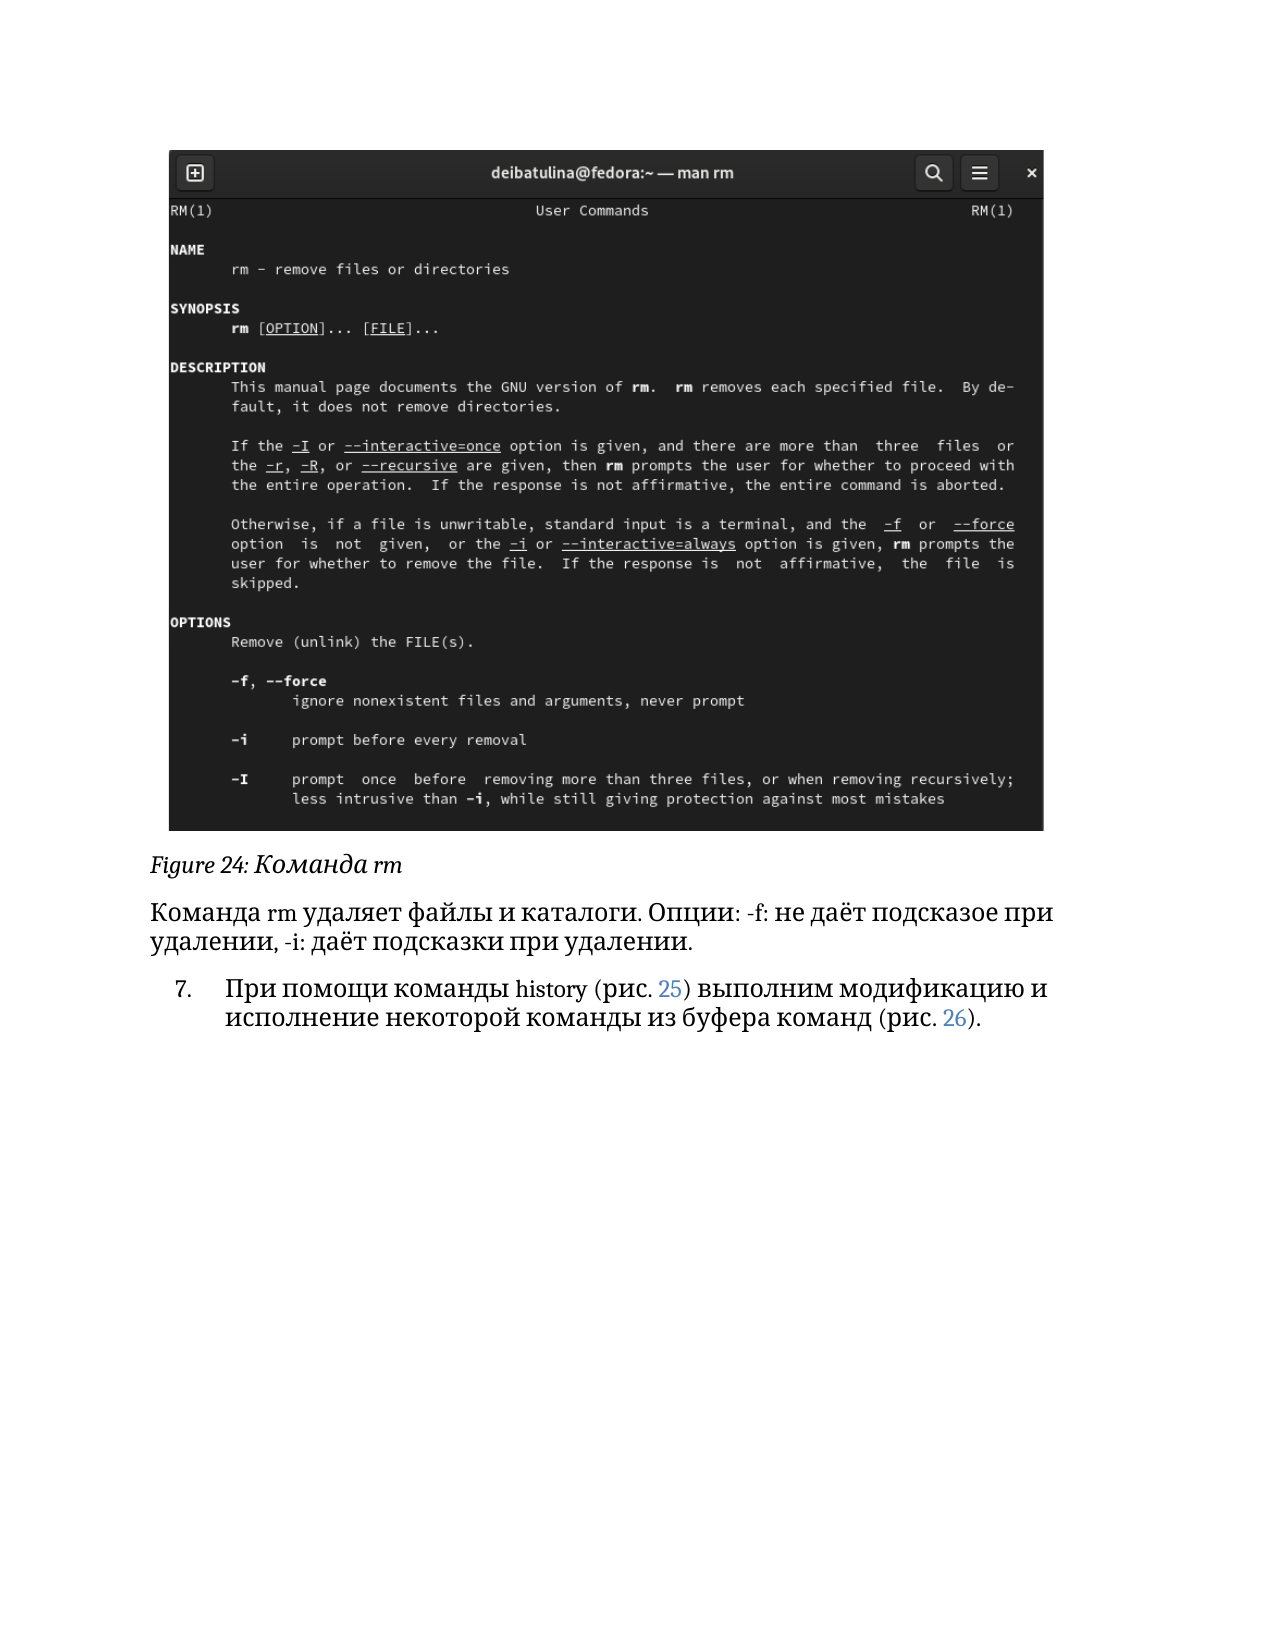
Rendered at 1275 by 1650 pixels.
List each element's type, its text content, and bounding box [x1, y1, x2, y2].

list При помощи команды history (рис. 25) выполним модификацию и исполнение некоторой команды из буфера команд (рис. 26). [175, 975, 1125, 1032]
picture [168, 150, 1044, 831]
text Команда rm удаляет файлы и каталоги. Опции: -f: не даёт подсказое при удалении, -i: даёт подсказки при удалении. [150, 899, 1125, 956]
text Figure 24: Команда rm [150, 851, 1125, 880]
